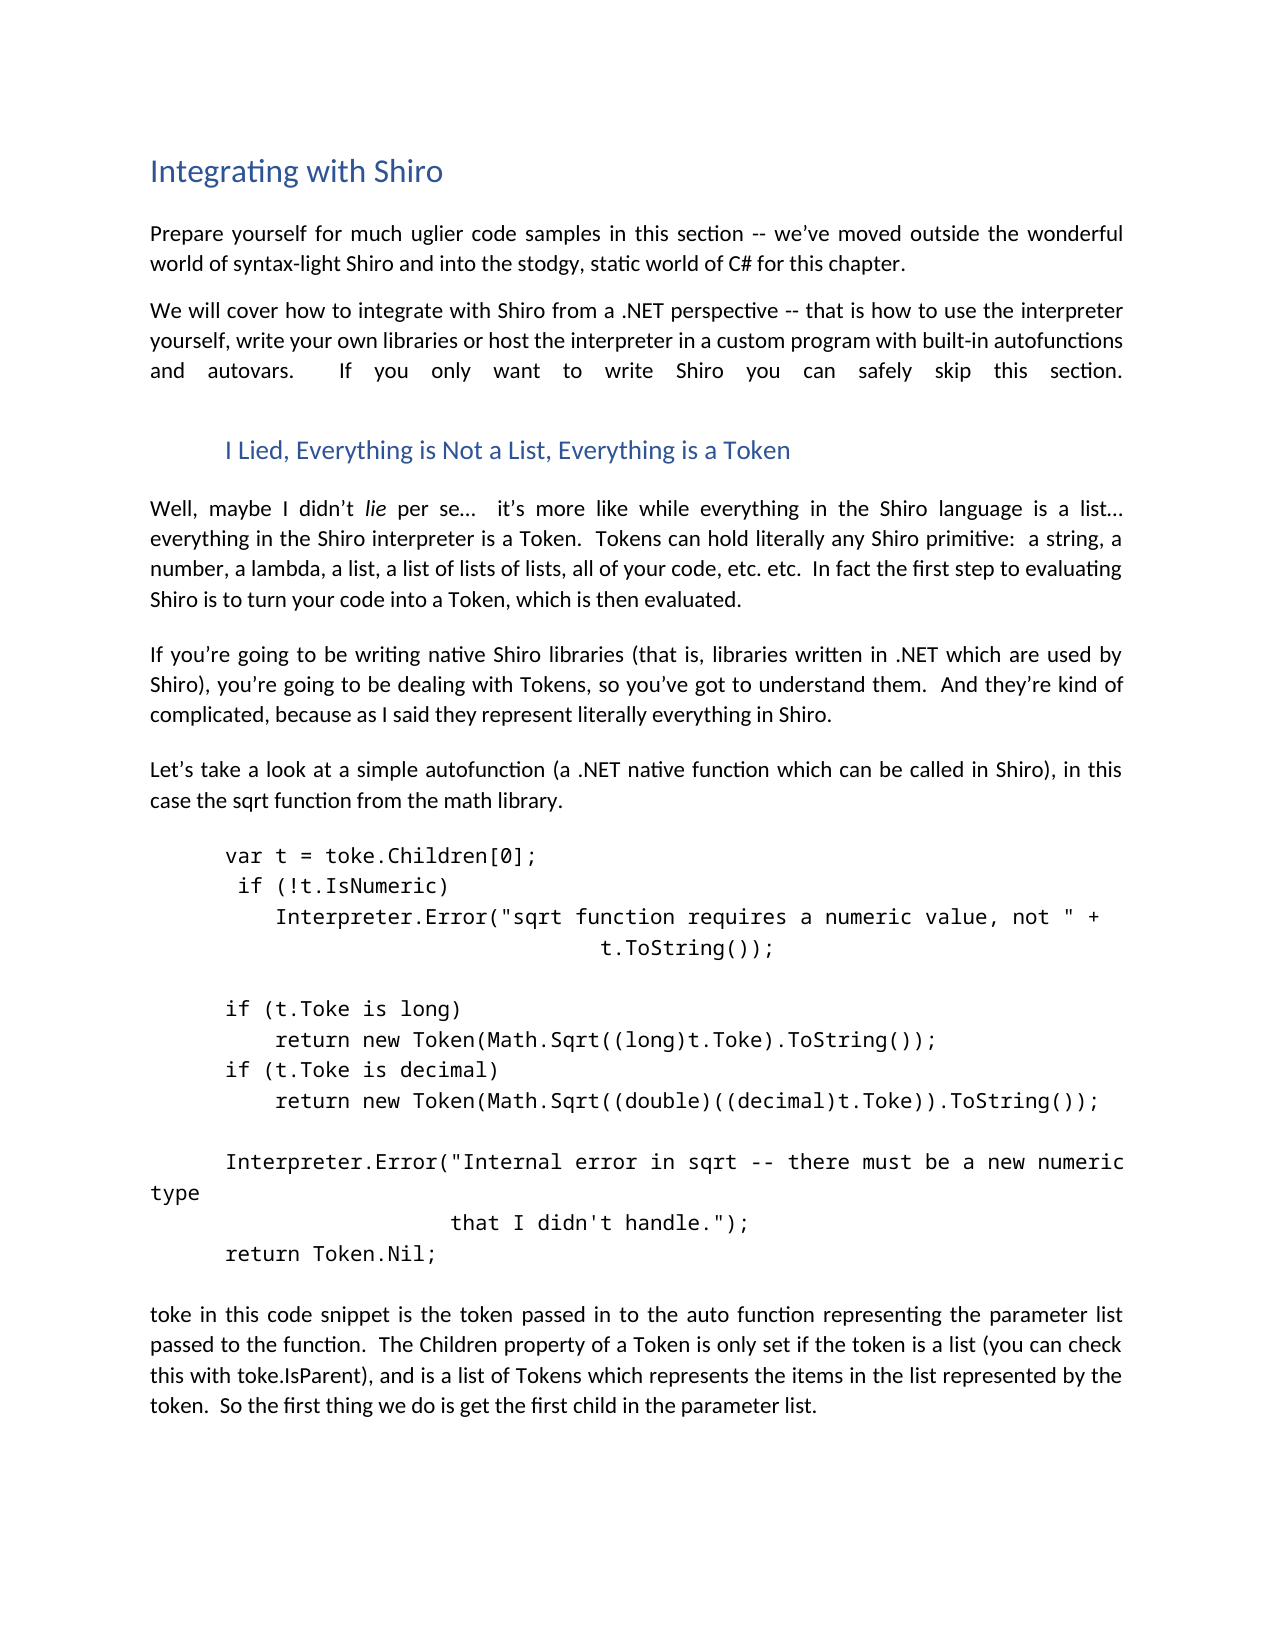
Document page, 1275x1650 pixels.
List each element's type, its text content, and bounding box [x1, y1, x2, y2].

subtitle Integrating with Shiro [150, 150, 1125, 191]
text Let’s take a look at a simple autofunction (a .NET native function which can be called in Shiro), in this case the sqrt function from the math library. [150, 756, 1125, 814]
text return new Token(Math.Sqrt((long)t.Toke).ToString()); [150, 1025, 1125, 1053]
text Well, maybe I didn’t lie per se… it’s more like while everything in the Shiro language is a list… everything in the Shiro interpreter is a Token. Tokens can hold literally any Shiro primitive: a string, a number, a lambda, a list, a list of lists of lists, all of your code, etc. etc. In fact the first step to evaluating Shiro is to turn your code into a Token, which is then evaluated. [150, 494, 1125, 613]
text if (t.Toke is decimal) [150, 1055, 1125, 1084]
text Interpreter.Error("sqrt function requires a numeric value, not " + [150, 902, 1125, 931]
text t.ToString()); [525, 933, 1125, 961]
text We will cover how to integrate with Shiro from a .NET perspective -- that is how to use the interpreter yourself, write your own libraries or host the interpreter in a custom program with built-in autofunctions and autovars. If you only want to write Shiro you can safely skip this section. [150, 296, 1125, 415]
text that I didn't handle."); [375, 1208, 1125, 1237]
text if (t.Toke is long) [150, 994, 1125, 1023]
text If you’re going to be writing native Shiro libraries (that is, libraries written in .NET which are used by Shiro), you’re going to be dealing with Tokens, so you’ve got to understand them. And they’re kind of complicated, because as I said they represent literally everything in Shiro. [150, 640, 1125, 728]
text var t = toke.Children[0]; [150, 841, 1125, 869]
text toke in this code snippet is the token passed in to the auto function representing the parameter list passed to the function. The Children property of a Token is only set if the token is a list (you can check this with toke.IsParent), and is a list of Tokens which represents the items in the list represented by the token. So the first thing we do is get the first child in the parameter list. [150, 1300, 1125, 1419]
text return Token.Nil; [150, 1239, 1125, 1268]
text Prepare yourself for much uglier code samples in this section -- we’ve moved outside the wonderful world of syntax-light Shiro and into the stodgy, static world of C# for this chapter. [150, 219, 1125, 277]
text Interpreter.Error("Internal error in sqrt -- there must be a new numeric type [150, 1147, 1125, 1206]
text return new Token(Math.Sqrt((double)((decimal)t.Toke)).ToString()); [150, 1086, 1125, 1114]
text if (!t.IsNumeric) [150, 872, 1125, 900]
subtitle I Lied, Everything is Not a List, Everything is a Token [150, 433, 1125, 467]
